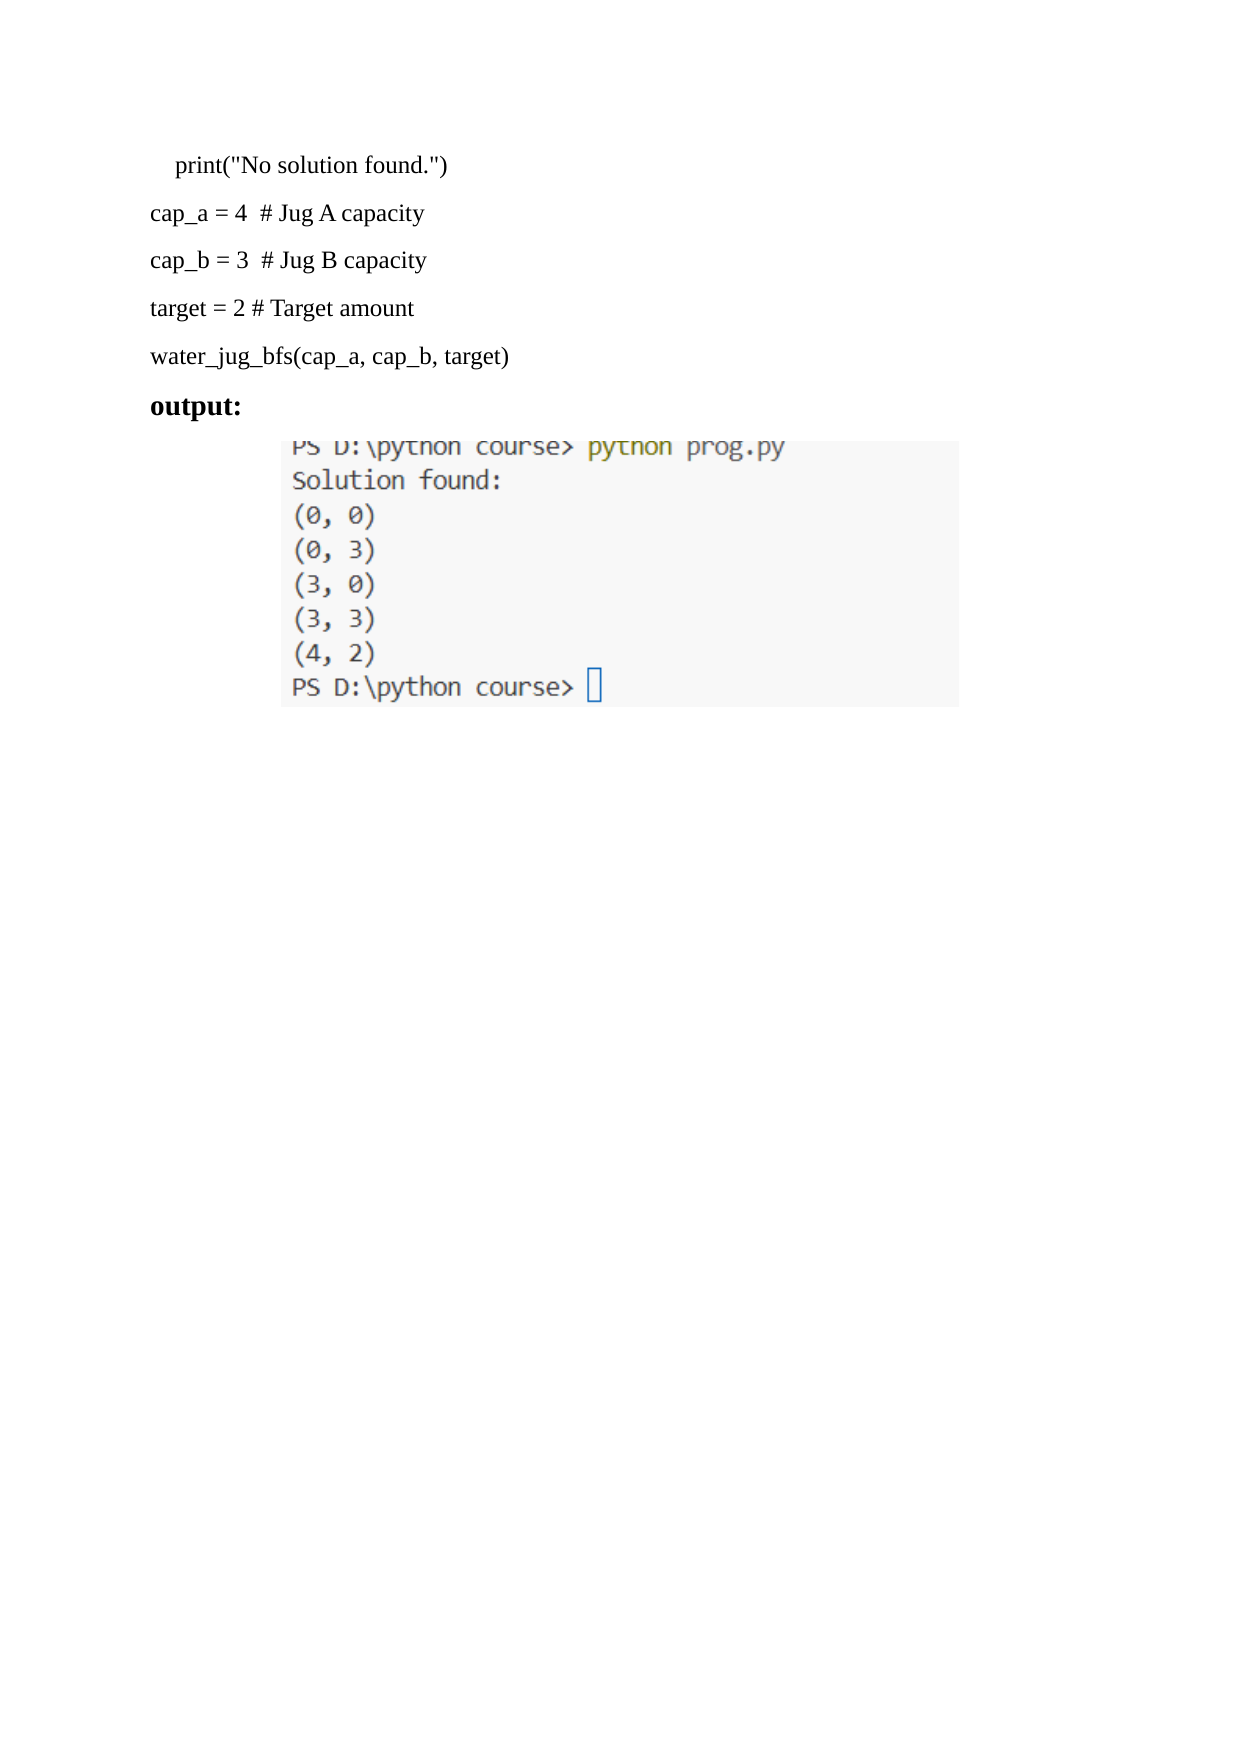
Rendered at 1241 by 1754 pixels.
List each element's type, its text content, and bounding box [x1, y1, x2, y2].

text cap_b = 3 # Jug B capacity [150, 245, 1090, 274]
text water_jug_bfs(cap_a, cap_b, target) [150, 341, 1090, 369]
picture [281, 441, 960, 707]
text print("No solution found.") [150, 150, 1090, 179]
text cap_a = 4 # Jug A capacity [150, 198, 1090, 226]
text output: [150, 388, 1090, 422]
text target = 2 # Target amount [150, 293, 1090, 322]
